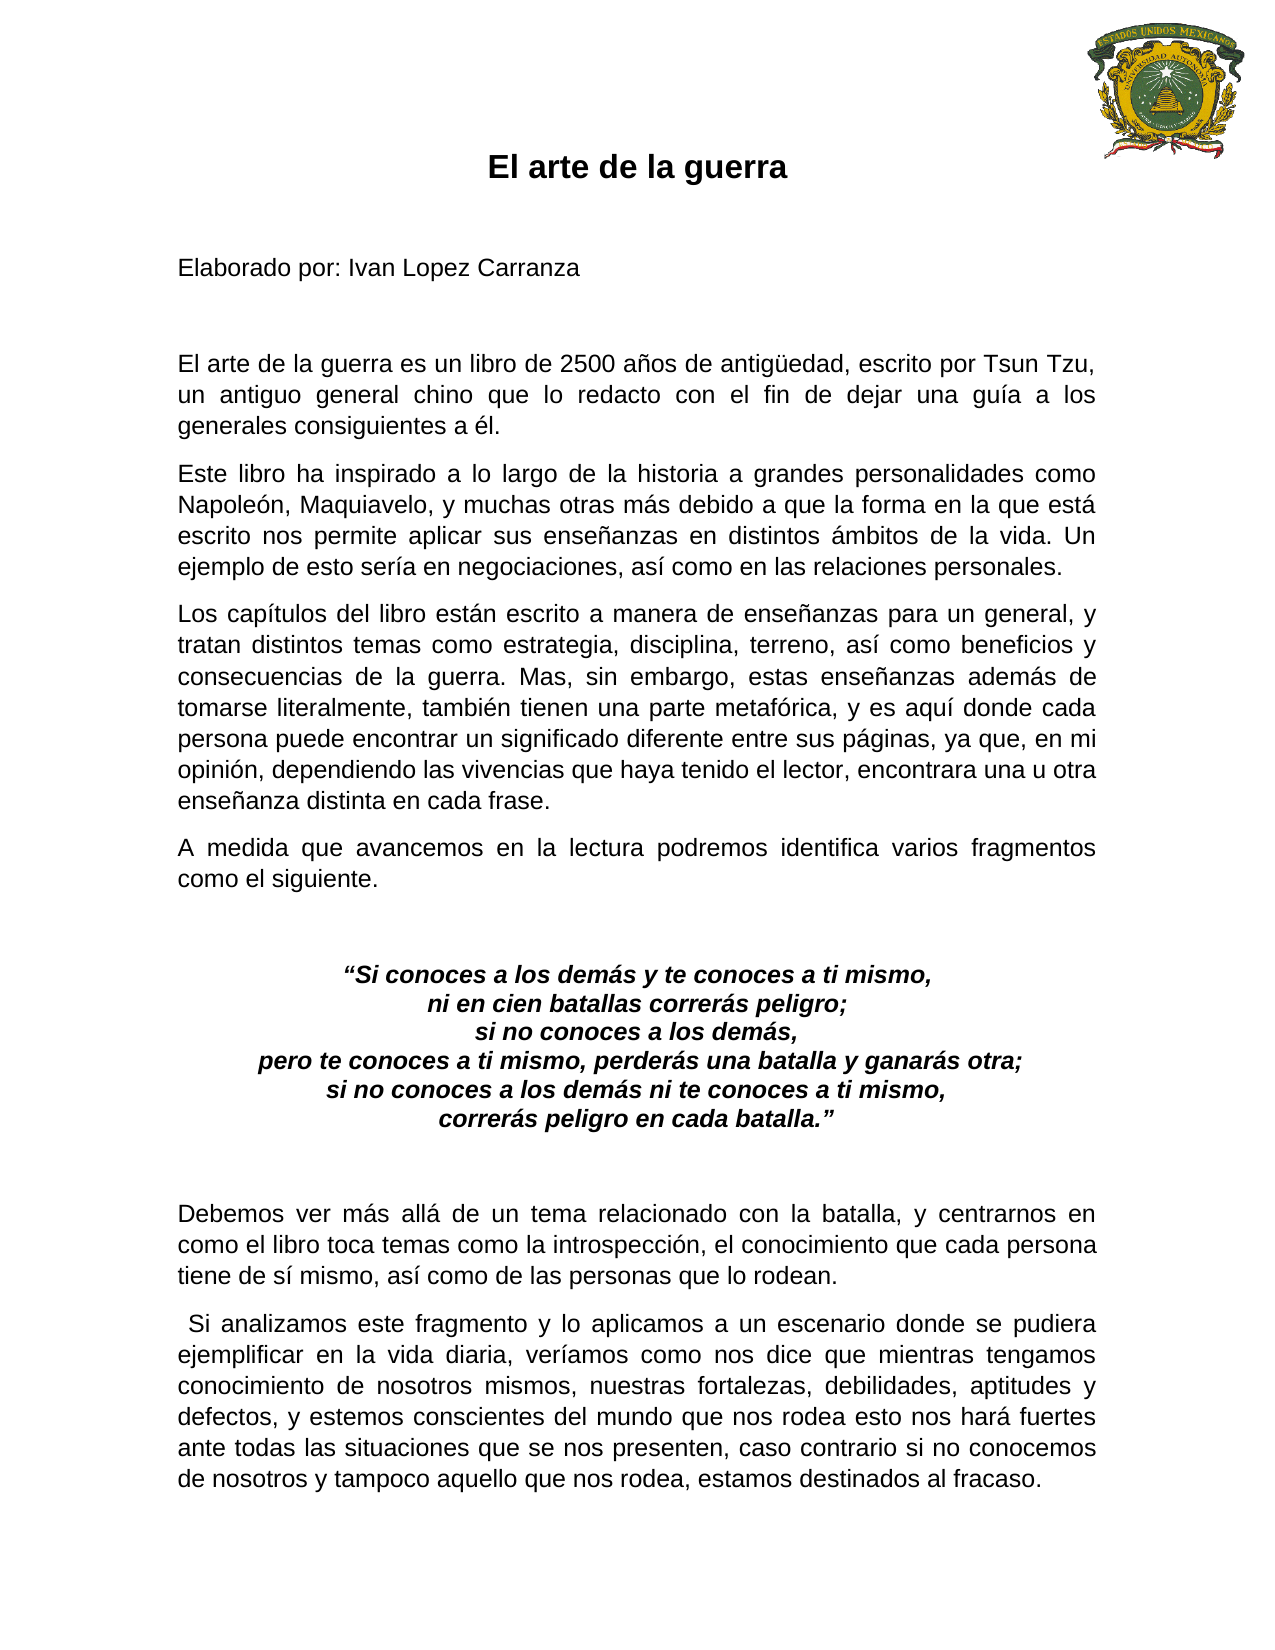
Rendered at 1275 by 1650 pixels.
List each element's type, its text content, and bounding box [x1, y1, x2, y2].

picture [1085, 23, 1245, 159]
text Este libro ha inspirado a lo largo de la historia a grandes personalidades como Napoleón, Maquiavelo, y muchas otras más debido a que la forma en la que está escrito nos permite aplicar sus enseñanzas en distintos ámbitos de la vida. Un ejemplo de esto sería en negociaciones, así como en las relaciones personales. [177, 459, 1098, 581]
text si no conoces a los demás ni te conoces a ti mismo, [177, 1075, 1098, 1104]
text “Si conoces a los demás y te conoces a ti mismo, [177, 960, 1098, 989]
text A medida que avancemos en la lectura podremos identifica varios fragmentos como el siguiente. [177, 833, 1098, 893]
text si no conoces a los demás, [177, 1017, 1098, 1046]
text El arte de la guerra es un libro de 2500 años de antigüedad, escrito por Tsun Tzu, un antiguo general chino que lo redacto con el fin de dejar una guía a los generales consiguientes a él. [177, 349, 1098, 440]
text Elaborado por: Ivan Lopez Carranza [177, 253, 1098, 282]
text Debemos ver más allá de un tema relacionado con la batalla, y centrarnos en como el libro toca temas como la introspección, el conocimiento que cada persona tiene de sí mismo, así como de las personas que lo rodean. [177, 1199, 1098, 1290]
text Si analizamos este fragmento y lo aplicamos a un escenario donde se pudiera ejemplificar en la vida diaria, veríamos como nos dice que mientras tengamos conocimiento de nosotros mismos, nuestras fortalezas, debilidades, aptitudes y defectos, y estemos conscientes del mundo que nos rodea esto nos hará fuertes ante todas las situaciones que se nos presenten, caso contrario si no conocemos de nosotros y tampoco aquello que nos rodea, estamos destinados al fracaso. [177, 1309, 1098, 1493]
text ni en cien batallas correrás peligro; [177, 989, 1098, 1017]
text Los capítulos del libro están escrito a manera de enseñanzas para un general, y tratan distintos temas como estrategia, disciplina, terreno, así como beneficios y consecuencias de la guerra. Mas, sin embargo, estas enseñanzas además de tomarse literalmente, también tienen una parte metafórica, y es aquí donde cada persona puede encontrar un significado diferente entre sus páginas, ya que, en mi opinión, dependiendo las vivencias que haya tenido el lector, encontrara una u otra enseñanza distinta en cada frase. [177, 599, 1098, 814]
text pero te conoces a ti mismo, perderás una batalla y ganarás otra; [177, 1046, 1098, 1075]
text El arte de la guerra [177, 148, 1098, 186]
text correrás peligro en cada batalla.” [177, 1104, 1098, 1132]
